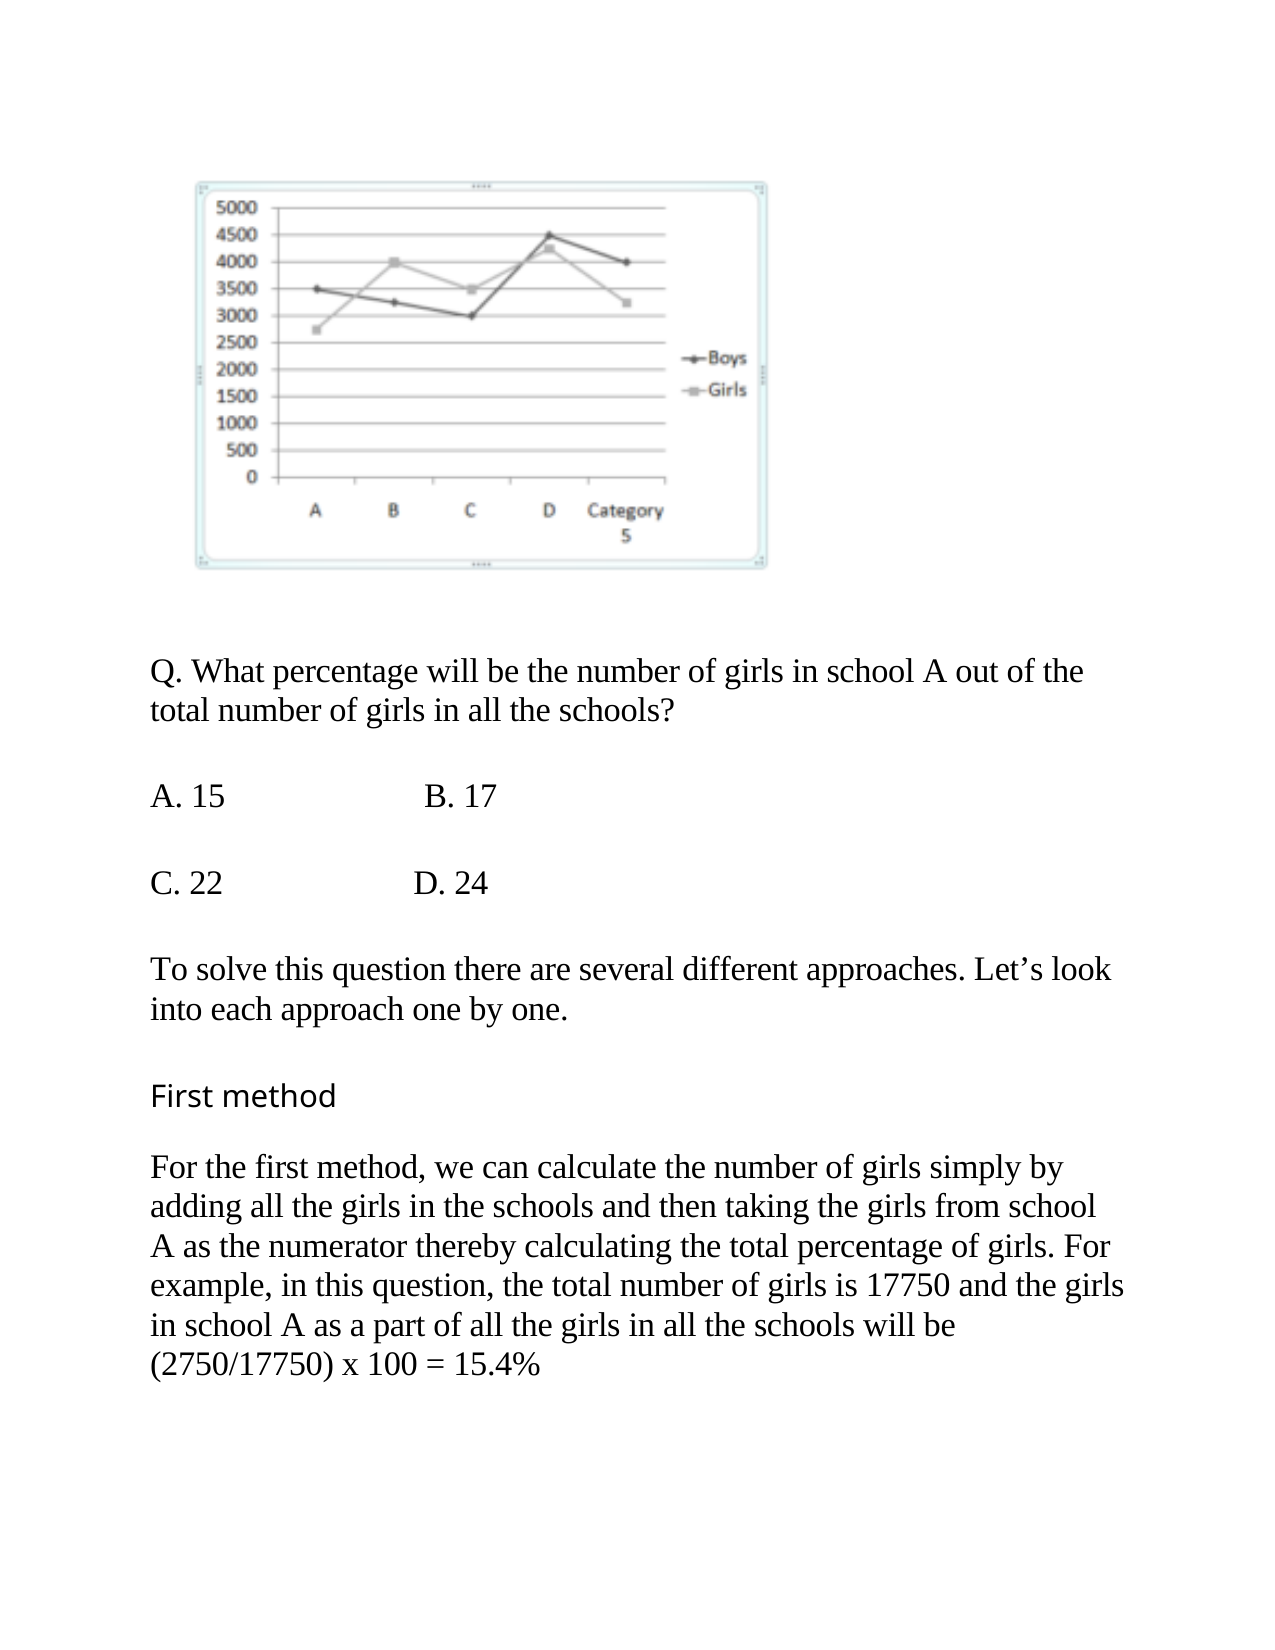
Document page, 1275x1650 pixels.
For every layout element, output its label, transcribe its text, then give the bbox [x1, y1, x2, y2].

text To solve this question there are several different approaches. Let’s look into each approach one by one. [150, 948, 1125, 1027]
text C. 22 D. 24 [150, 862, 1125, 902]
text A. 15 B. 17 [150, 776, 1125, 815]
text Q. What percentage will be the number of girls in school A out of the total number of girls in all the schools? [150, 650, 1125, 729]
text For the first method, we can calculate the number of girls simply by adding all the girls in the schools and then taking the girls from school A as the numerator thereby calculating the total percentage of girls. For example, in this question, the total number of girls is 17750 and the girls in school A as a part of all the girls in all the schools will be (2750/17750) x 100 = 15.4% [150, 1146, 1125, 1383]
text First method [150, 1074, 1125, 1117]
picture [150, 150, 801, 603]
